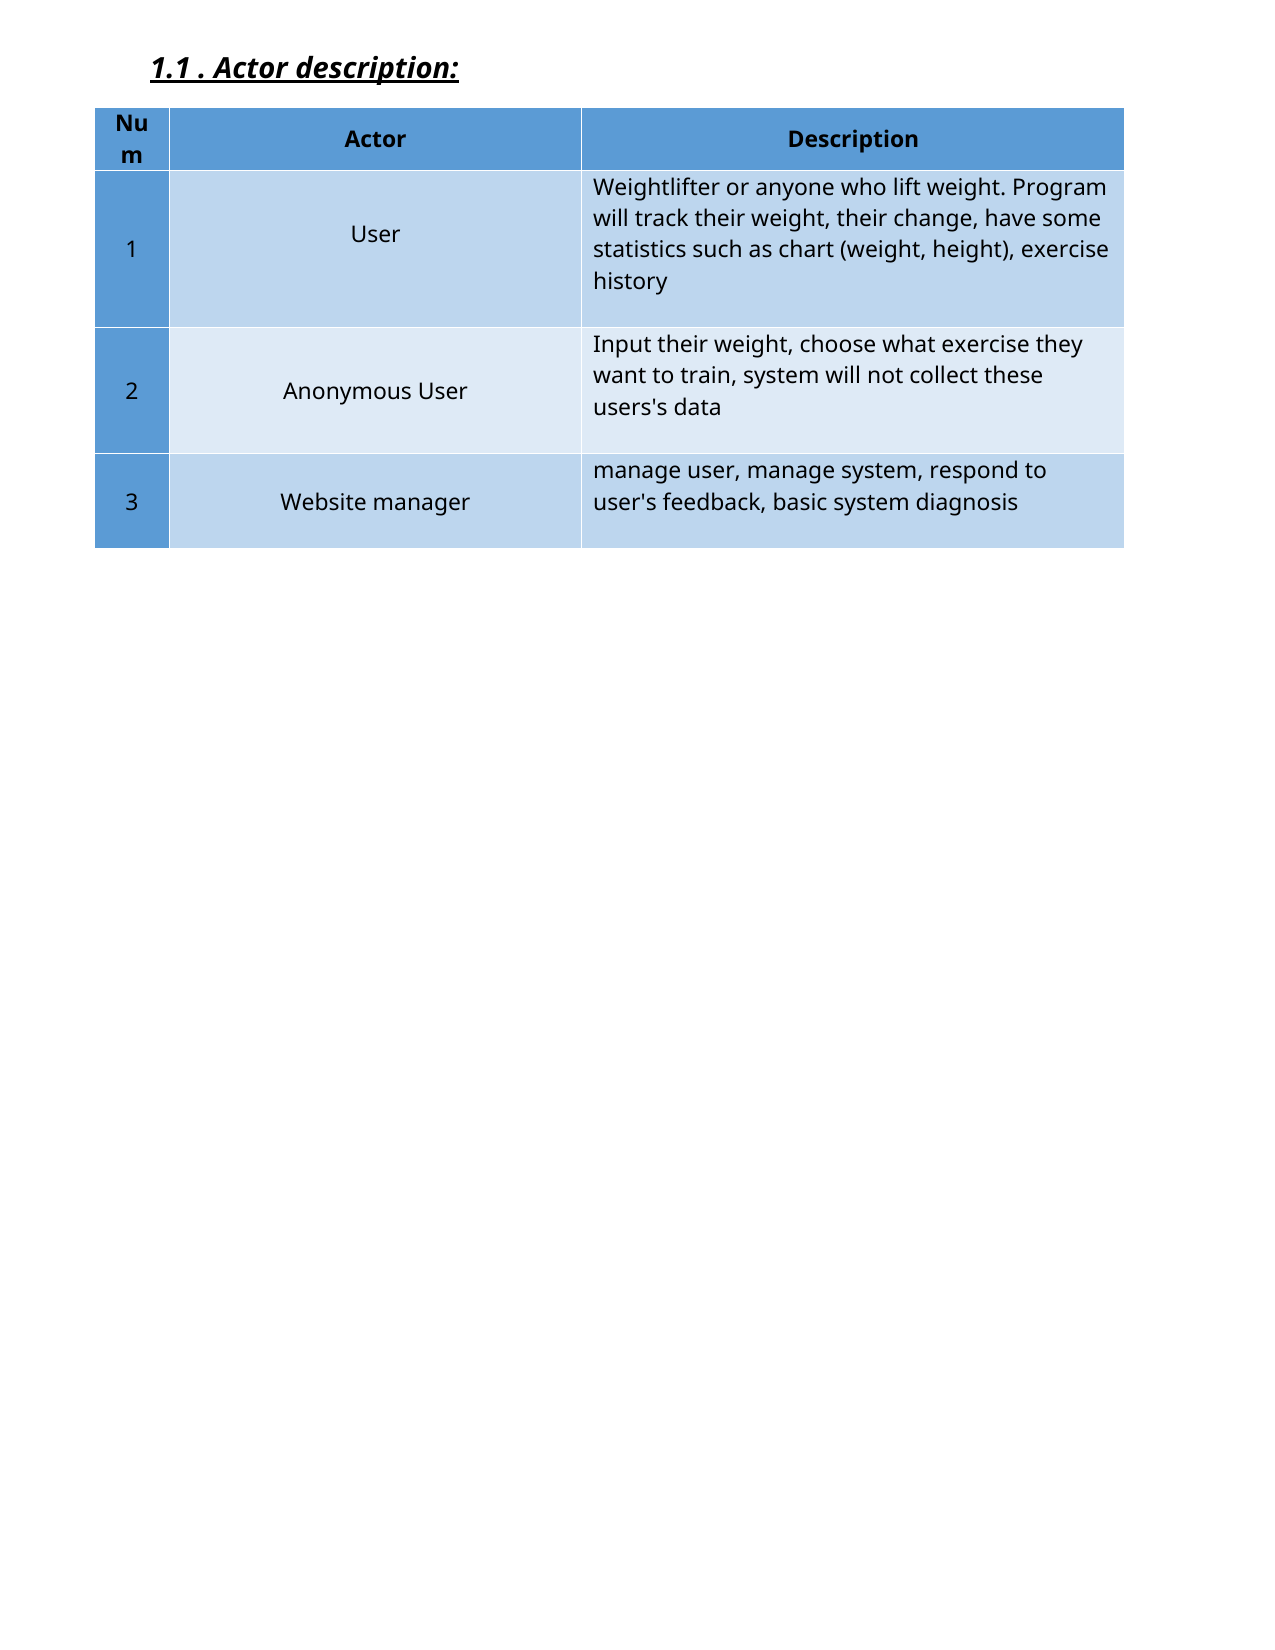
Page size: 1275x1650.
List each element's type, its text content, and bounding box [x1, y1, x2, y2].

table_cell 1 [95, 171, 169, 327]
table_cell Weightlifter or anyone who lift weight. Program will track their weight, their change, have some statistics such as chart (weight, height), exercise history [582, 171, 1124, 327]
table_cell manage user, manage system, respond to user's feedback, basic system diagnosis [582, 454, 1124, 548]
table_cell 3 [95, 454, 169, 548]
table_cell Website manager [170, 454, 581, 548]
text 1.1 . Actor description: [150, 47, 1125, 87]
table_header Actor [170, 108, 581, 170]
table_header Description [582, 108, 1124, 170]
table_cell User [170, 171, 581, 327]
table_cell Anonymous User [170, 328, 581, 453]
table_cell Input their weight, choose what exercise they want to train, system will not collect these users's data [582, 328, 1124, 453]
table_header Num [95, 108, 169, 170]
table_cell 2 [95, 328, 169, 453]
